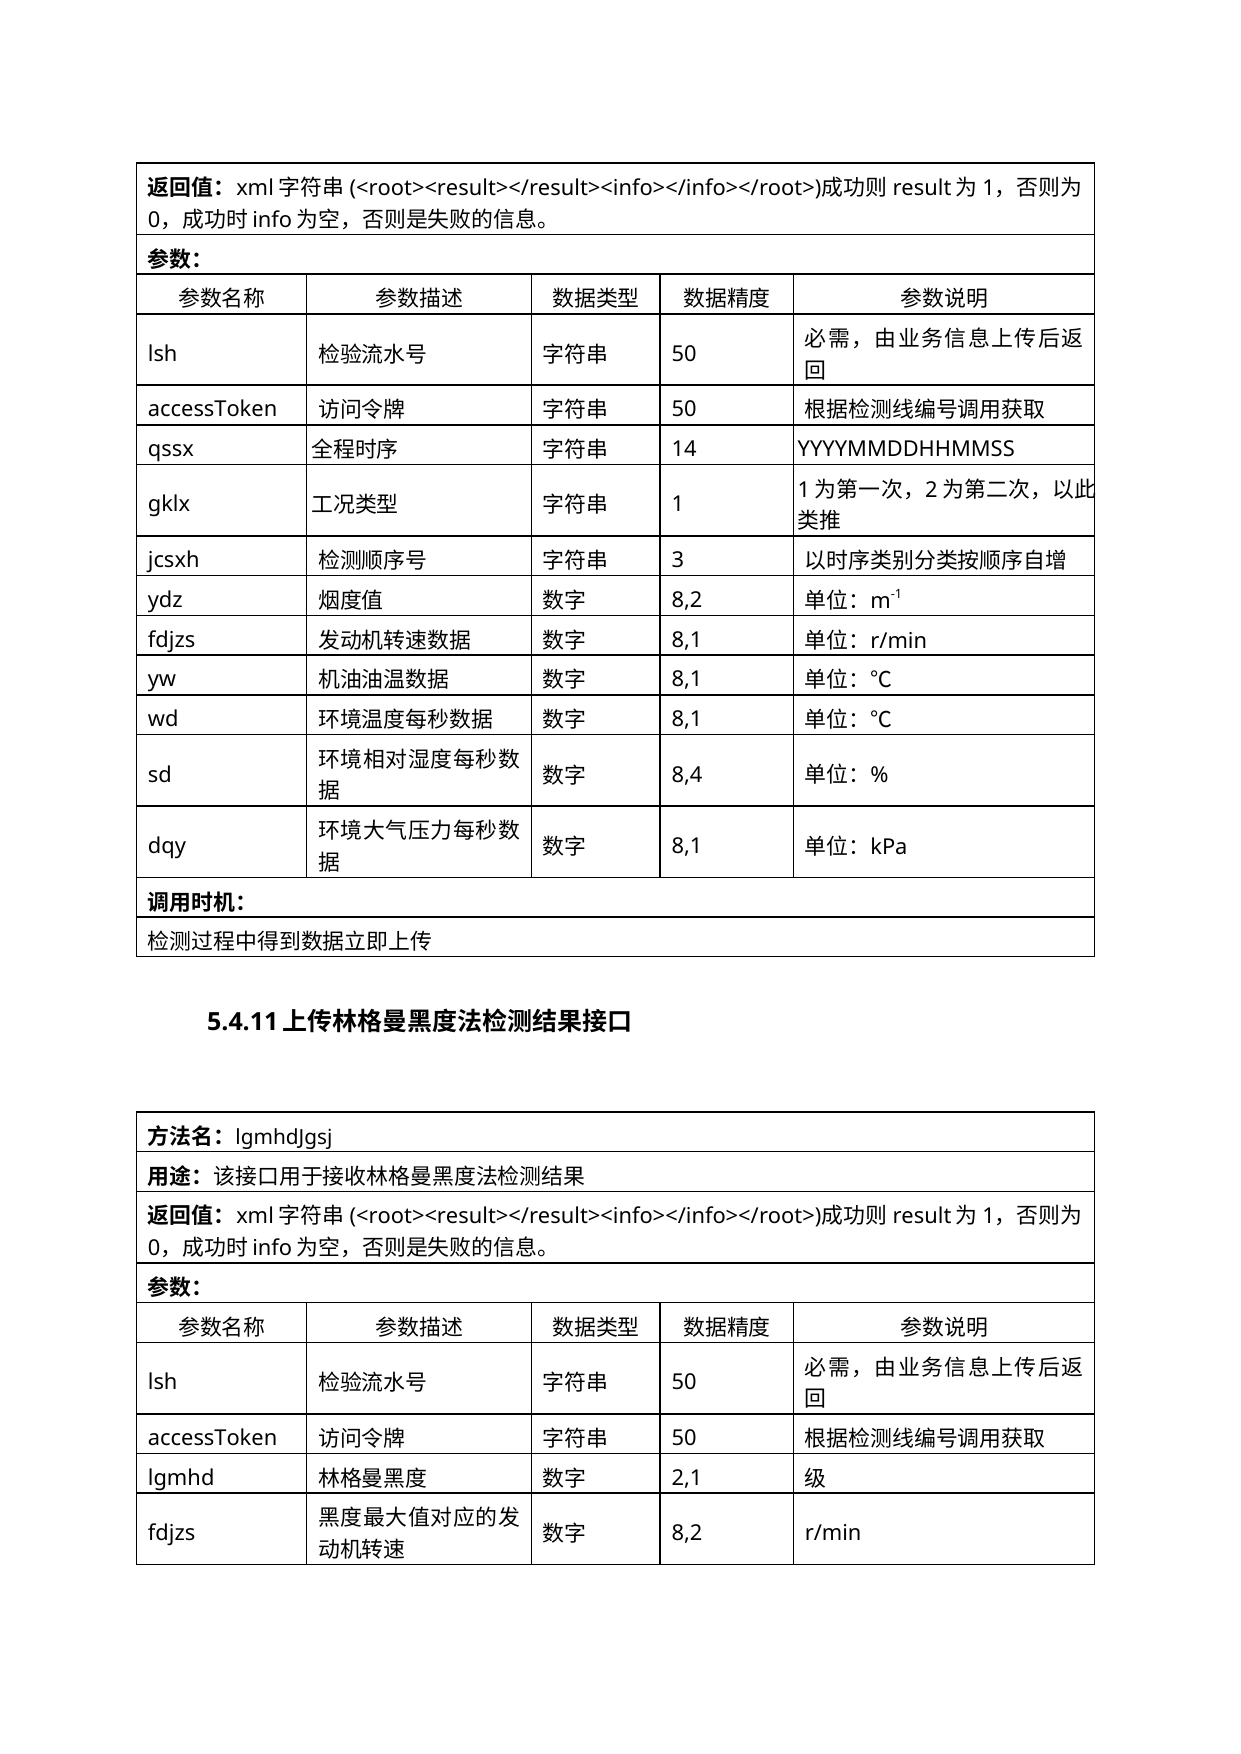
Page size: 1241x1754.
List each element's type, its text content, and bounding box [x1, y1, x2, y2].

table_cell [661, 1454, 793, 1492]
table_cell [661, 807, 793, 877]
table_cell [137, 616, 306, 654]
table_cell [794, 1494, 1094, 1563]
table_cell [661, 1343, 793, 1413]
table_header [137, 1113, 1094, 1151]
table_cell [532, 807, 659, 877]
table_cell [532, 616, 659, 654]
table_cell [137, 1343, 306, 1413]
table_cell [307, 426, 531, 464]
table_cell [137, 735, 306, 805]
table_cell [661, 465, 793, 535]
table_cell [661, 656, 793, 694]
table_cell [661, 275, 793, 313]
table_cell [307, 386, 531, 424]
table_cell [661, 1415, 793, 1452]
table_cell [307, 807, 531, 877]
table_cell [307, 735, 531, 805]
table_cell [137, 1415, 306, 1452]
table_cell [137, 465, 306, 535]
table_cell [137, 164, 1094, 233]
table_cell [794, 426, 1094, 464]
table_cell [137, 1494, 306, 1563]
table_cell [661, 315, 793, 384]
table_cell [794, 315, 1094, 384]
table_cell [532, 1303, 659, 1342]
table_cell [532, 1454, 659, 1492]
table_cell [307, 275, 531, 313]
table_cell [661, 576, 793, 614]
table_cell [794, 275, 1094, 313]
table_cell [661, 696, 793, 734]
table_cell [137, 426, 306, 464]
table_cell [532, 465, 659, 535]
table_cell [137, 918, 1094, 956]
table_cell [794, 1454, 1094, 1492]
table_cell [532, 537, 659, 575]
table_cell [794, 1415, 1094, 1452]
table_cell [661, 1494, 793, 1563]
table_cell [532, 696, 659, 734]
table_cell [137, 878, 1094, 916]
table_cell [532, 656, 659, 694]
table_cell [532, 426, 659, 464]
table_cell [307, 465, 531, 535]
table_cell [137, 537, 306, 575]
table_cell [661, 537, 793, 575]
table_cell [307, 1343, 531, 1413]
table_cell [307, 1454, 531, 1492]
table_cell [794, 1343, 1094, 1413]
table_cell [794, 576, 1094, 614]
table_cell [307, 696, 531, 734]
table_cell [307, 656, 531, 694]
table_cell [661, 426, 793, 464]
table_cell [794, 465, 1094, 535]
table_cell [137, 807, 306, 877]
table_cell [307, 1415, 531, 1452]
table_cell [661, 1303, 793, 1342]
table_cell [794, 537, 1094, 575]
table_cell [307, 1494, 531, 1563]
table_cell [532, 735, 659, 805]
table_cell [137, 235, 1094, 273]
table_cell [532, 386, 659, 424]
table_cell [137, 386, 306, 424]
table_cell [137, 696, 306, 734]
subtitle 上传林格曼黑度法检测结果接口 [207, 987, 1092, 1052]
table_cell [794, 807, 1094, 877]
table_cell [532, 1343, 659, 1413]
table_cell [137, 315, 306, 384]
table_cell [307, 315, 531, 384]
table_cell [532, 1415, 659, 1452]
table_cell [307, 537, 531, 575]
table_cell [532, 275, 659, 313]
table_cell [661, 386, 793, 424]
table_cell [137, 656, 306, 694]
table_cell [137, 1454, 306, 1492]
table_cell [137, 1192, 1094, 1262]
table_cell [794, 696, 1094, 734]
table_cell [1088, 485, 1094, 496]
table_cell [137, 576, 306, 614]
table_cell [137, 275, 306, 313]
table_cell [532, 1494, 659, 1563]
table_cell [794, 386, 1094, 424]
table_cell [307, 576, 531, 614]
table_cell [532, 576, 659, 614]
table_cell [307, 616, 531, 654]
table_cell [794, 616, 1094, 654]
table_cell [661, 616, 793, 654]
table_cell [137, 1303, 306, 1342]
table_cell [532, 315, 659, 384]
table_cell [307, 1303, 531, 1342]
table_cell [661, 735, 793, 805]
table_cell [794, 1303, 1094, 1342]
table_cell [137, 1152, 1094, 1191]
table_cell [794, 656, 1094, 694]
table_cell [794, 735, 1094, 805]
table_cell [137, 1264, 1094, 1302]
